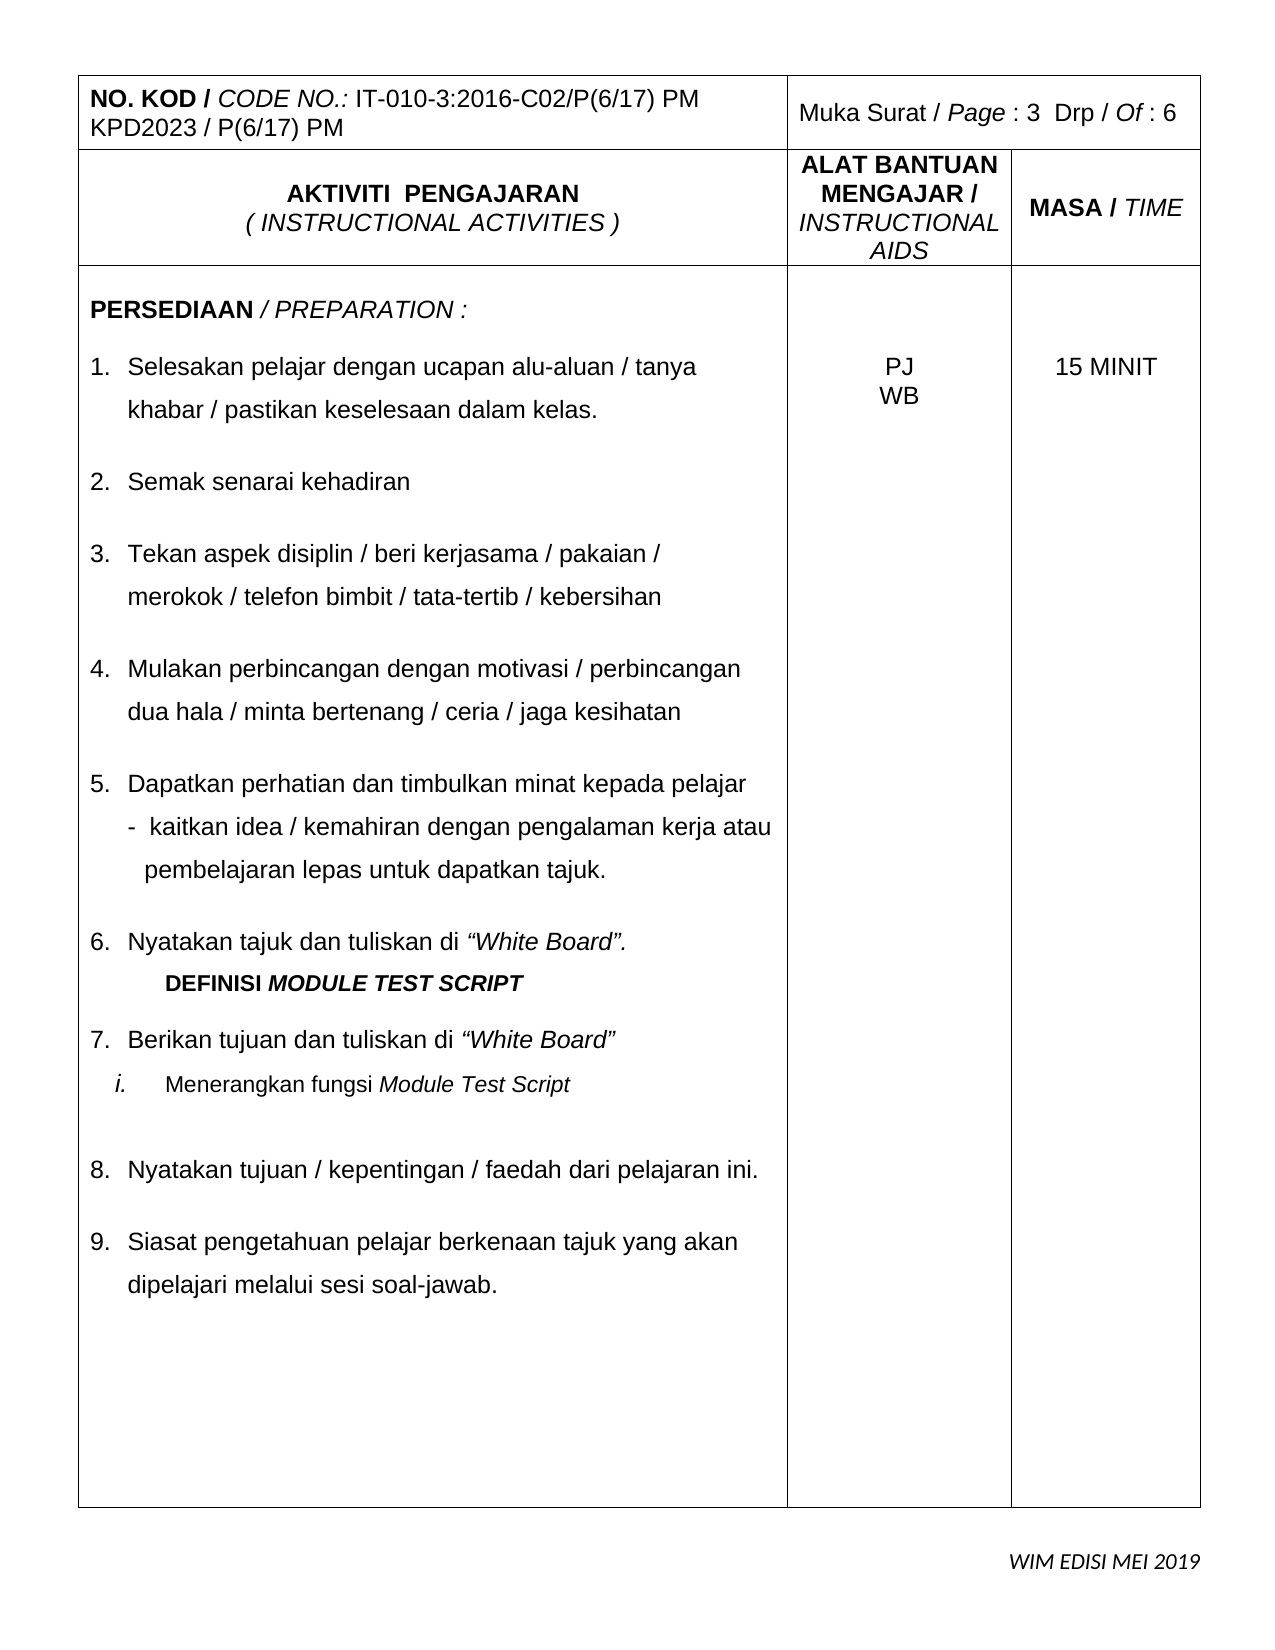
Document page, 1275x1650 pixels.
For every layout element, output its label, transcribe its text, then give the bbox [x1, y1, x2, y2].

table_header Muka Surat / Page : 3 Drp / Of : 6 [788, 76, 1200, 149]
table_cell AKTIVITI PENGAJARAN ( INSTRUCTIONAL ACTIVITIES ) [79, 150, 787, 265]
table_header NO. KOD / CODE NO.: IT-010-3:2016-C02/P(6/17) PM KPD2023 / P(6/17) PM [79, 76, 787, 149]
table_cell PERSEDIAAN / PREPARATION : Selesakan pelajar dengan ucapan alu-aluan / tanya khabar / pastikan keselesaan dalam kelas. Semak senarai kehadiran Tekan aspek disiplin / beri kerjasama / pakaian / merokok / telefon bimbit / tata-tertib / kebersihan Mulakan perbincangan dengan motivasi / perbincangan dua hala / minta bertenang / ceria / jaga kesihatan Dapatkan perhatian dan timbulkan minat kepada pelajar - kaitkan idea / kemahiran dengan pengalaman kerja atau pembelajaran lepas untuk dapatkan tajuk. Nyatakan tajuk dan tuliskan di “White Board”. DEFINISI MODULE TEST SCRIPT Berikan tujuan dan tuliskan di “White Board” Menerangkan fungsi Module Test Script Nyatakan tujuan / kepentingan / faedah dari pelajaran ini. Siasat pengetahuan pelajar berkenaan tajuk yang akan dipelajari melalui sesi soal-jawab. [79, 266, 787, 1507]
table_cell MASA / TIME [1012, 150, 1200, 265]
table_cell 15 MINIT [1012, 266, 1200, 1507]
table_cell ALAT BANTUAN MENGAJAR / INSTRUCTIONAL AIDS [788, 150, 1011, 265]
table_cell PJ WB [788, 266, 1011, 1507]
